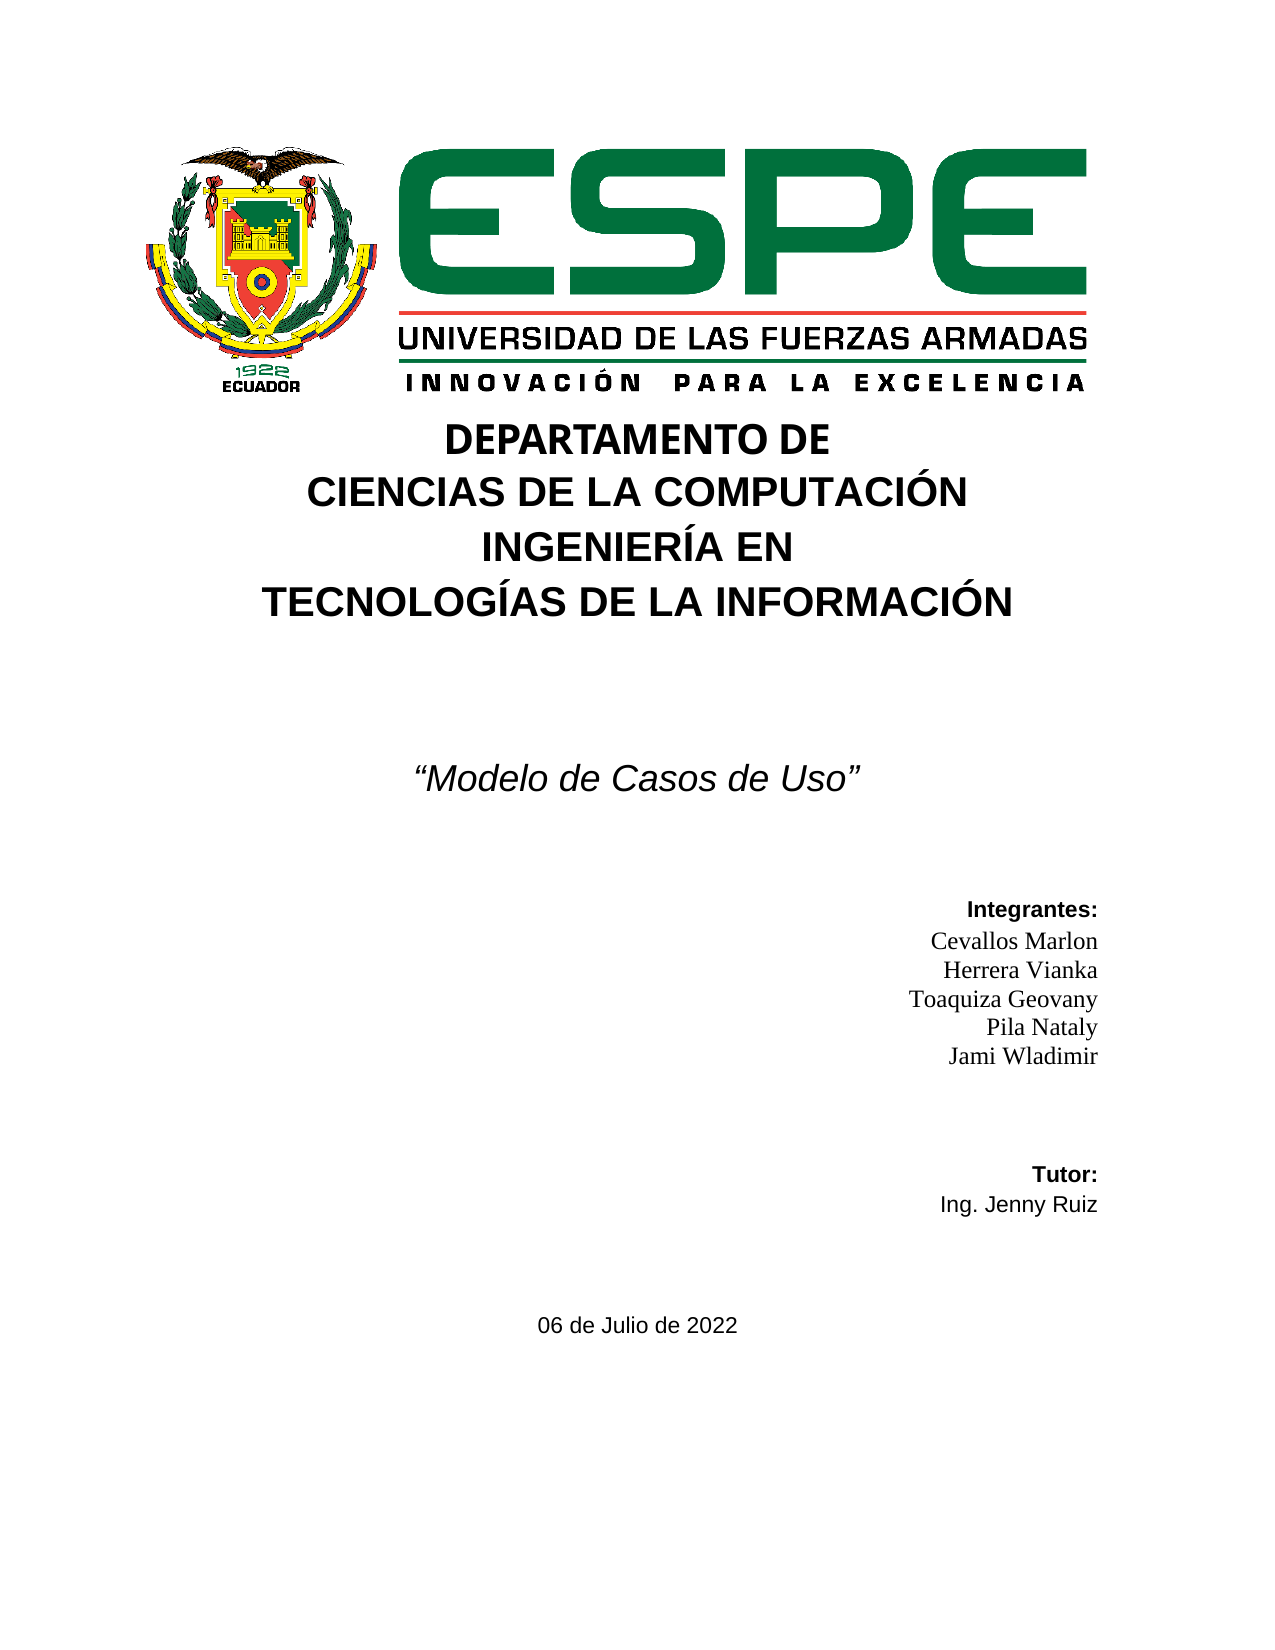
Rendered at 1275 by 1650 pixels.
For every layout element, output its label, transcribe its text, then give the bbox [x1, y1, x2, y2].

text Pila Nataly [177, 1012, 1098, 1041]
text “Modelo de Casos de Uso” [177, 756, 1098, 799]
text TECNOLOGÍAS DE LA INFORMACIÓN [177, 577, 1098, 625]
text Integrantes: [177, 896, 1098, 922]
text Jami Wladimir [177, 1041, 1098, 1070]
text Ing. Jenny Ruiz [177, 1191, 1098, 1217]
text CIENCIAS DE LA COMPUTACIÓN [177, 467, 1098, 515]
text Cevallos Marlon Herrera Vianka [177, 926, 1098, 984]
text INGENIERÍA EN [177, 522, 1098, 570]
text Tutor: [177, 1161, 1098, 1187]
text 06 de Julio de 2022 [177, 1312, 1098, 1338]
text Toaquiza Geovany [177, 984, 1098, 1012]
picture [146, 147, 1087, 392]
